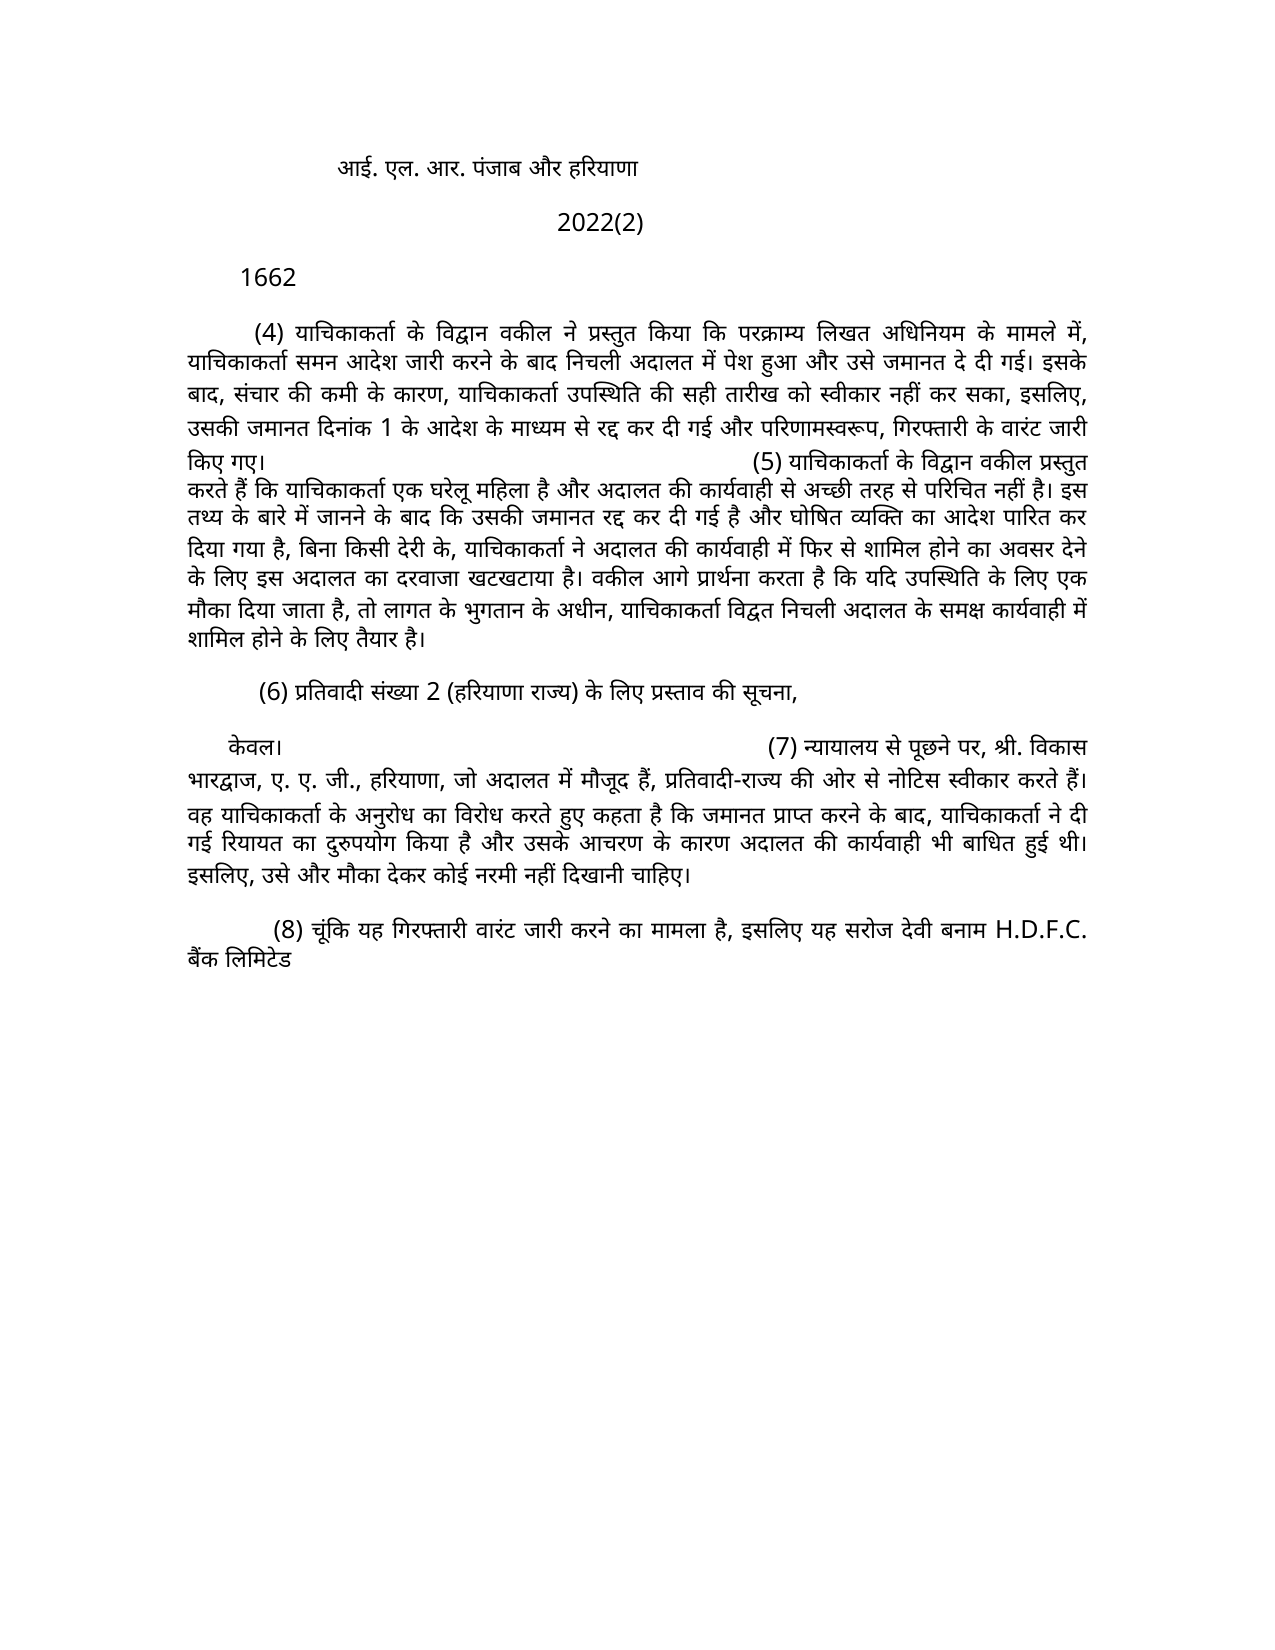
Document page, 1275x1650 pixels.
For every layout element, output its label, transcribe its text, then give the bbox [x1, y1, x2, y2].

text केवल। (7) न्यायालय से पूछने पर, श्री. विकास भारद्वाज, ए. ए. जी., हरियाणा, जो अदालत में मौजूद हैं, प्रतिवादी-राज्य की ओर से नोटिस स्वीकार करते हैं। वह याचिकाकर्ता के अनुरोध का विरोध करते हुए कहता है कि जमानत प्राप्त करने के बाद, याचिकाकर्ता ने दी गई रियायत का दुरुपयोग किया है और उसके आचरण के कारण अदालत की कार्यवाही भी बाधित हुई थी। इसलिए, उसे और मौका देकर कोई नरमी नहीं दिखानी चाहिए। [187, 728, 1087, 891]
text (8) चूंकि यह गिरफ्तारी वारंट जारी करने का मामला है, इसलिए यह सरोज देवी बनाम H.D.F.C. बैंक लिमिटेड [187, 912, 1087, 973]
text 2022(2) [187, 205, 1087, 239]
text आई. एल. आर. पंजाब और हरियाणा [187, 150, 1087, 184]
text 1662 [187, 260, 1087, 294]
text (6) प्रतिवादी संख्या 2 (हरियाणा राज्य) के लिए प्रस्ताव की सूचना, [187, 673, 1087, 707]
text (4) याचिकाकर्ता के विद्वान वकील ने प्रस्तुत किया कि परक्राम्य लिखत अधिनियम के मामले में, याचिकाकर्ता समन आदेश जारी करने के बाद निचली अदालत में पेश हुआ और उसे जमानत दे दी गई। इसके बाद, संचार की कमी के कारण, याचिकाकर्ता उपस्थिति की सही तारीख को स्वीकार नहीं कर सका, इसलिए, उसकी जमानत दिनांक 1 के आदेश के माध्यम से रद्द कर दी गई और परिणामस्वरूप, गिरफ्तारी के वारंट जारी किए गए। (5) याचिकाकर्ता के विद्वान वकील प्रस्तुत करते हैं कि याचिकाकर्ता एक घरेलू महिला है और अदालत की कार्यवाही से अच्छी तरह से परिचित नहीं है। इस तथ्य के बारे में जानने के बाद कि उसकी जमानत रद्द कर दी गई है और घोषित व्यक्ति का आदेश पारित कर दिया गया है, बिना किसी देरी के, याचिकाकर्ता ने अदालत की कार्यवाही में फिर से शामिल होने का अवसर देने के लिए इस अदालत का दरवाजा खटखटाया है। वकील आगे प्रार्थना करता है कि यदि उपस्थिति के लिए एक मौका दिया जाता है, तो लागत के भुगतान के अधीन, याचिकाकर्ता विद्वत निचली अदालत के समक्ष कार्यवाही में शामिल होने के लिए तैयार है। [187, 315, 1087, 652]
